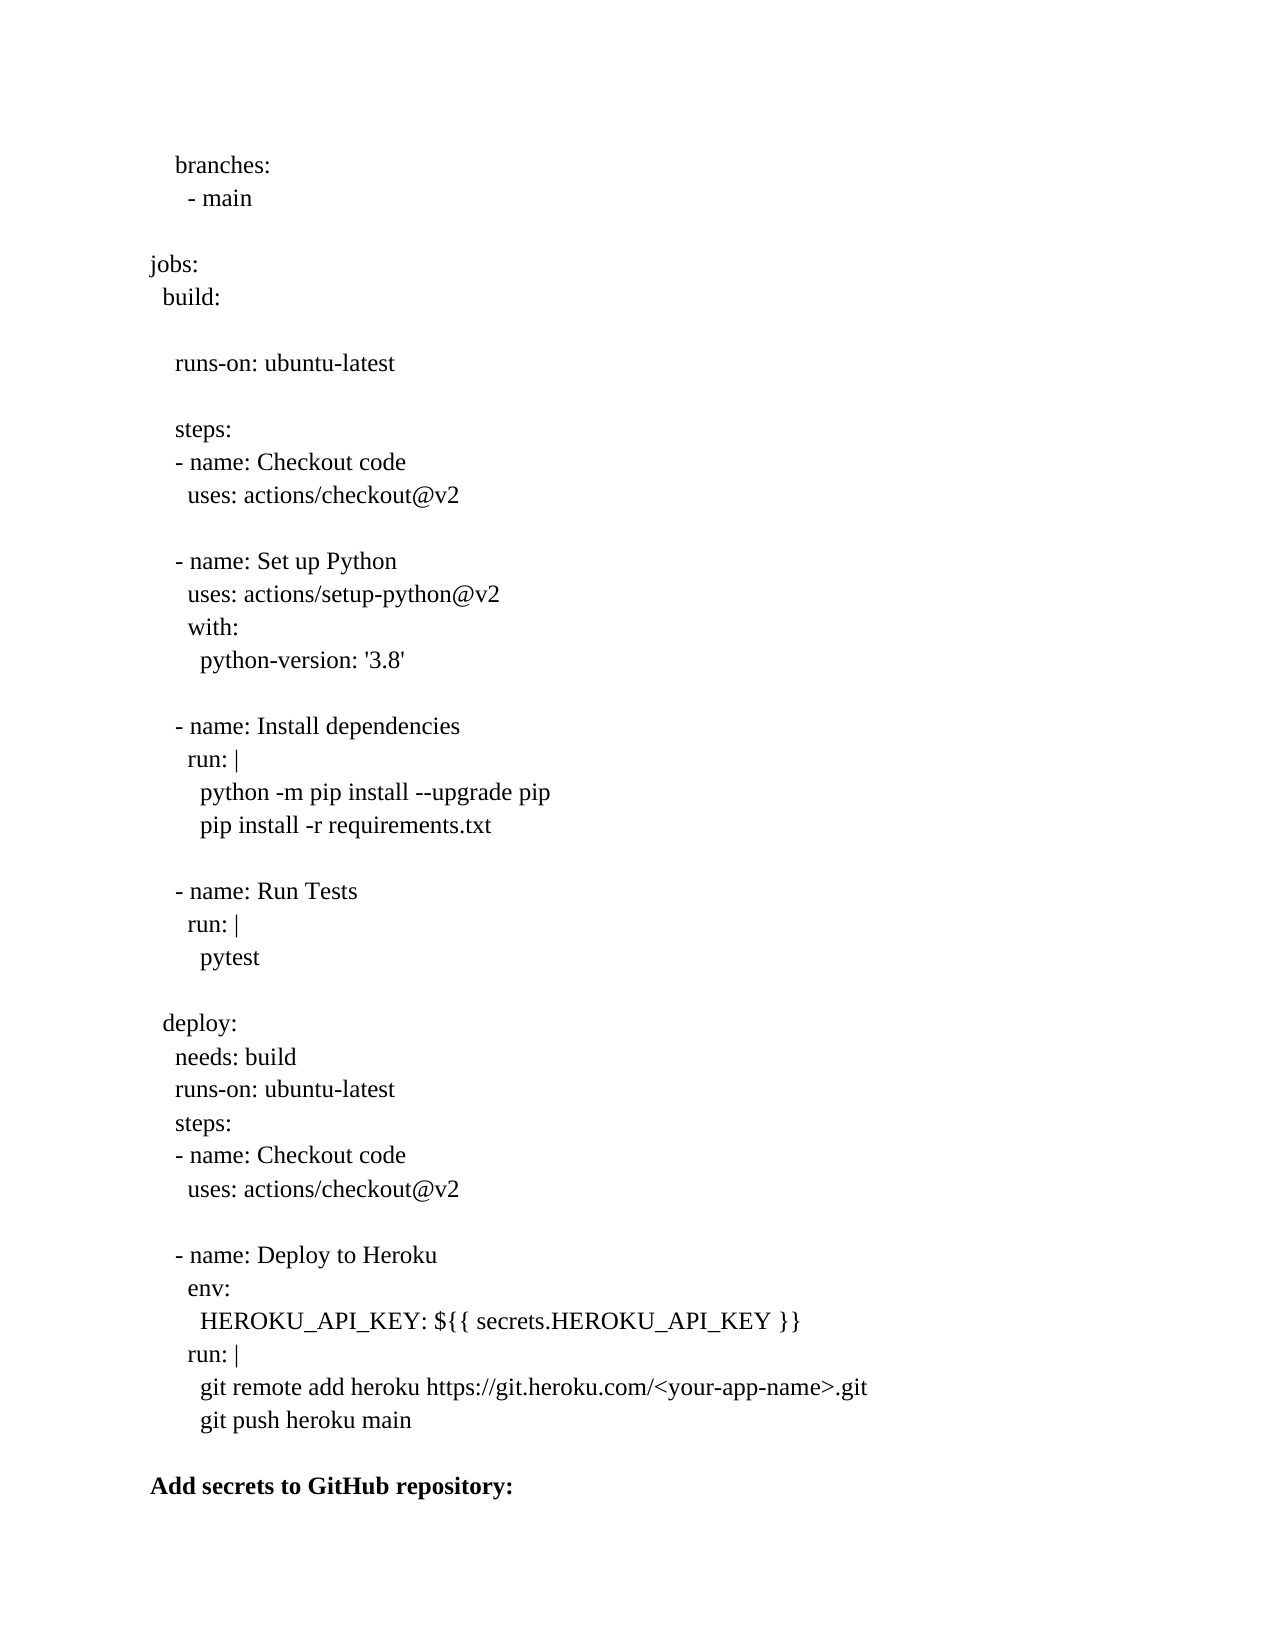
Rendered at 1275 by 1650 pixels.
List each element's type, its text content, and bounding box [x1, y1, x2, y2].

text - name: Deploy to Heroku [150, 1240, 1125, 1268]
text run: | [150, 744, 1125, 773]
text uses: actions/setup-python@v2 [150, 579, 1125, 608]
text - name: Set up Python [150, 546, 1125, 575]
text run: | [150, 909, 1125, 938]
text - name: Checkout code [150, 1141, 1125, 1169]
text build: [150, 282, 1125, 311]
text uses: actions/checkout@v2 [150, 1174, 1125, 1202]
text HEROKU_API_KEY: ${{ secrets.HEROKU_API_KEY }} [150, 1306, 1125, 1334]
text steps: [150, 414, 1125, 443]
text python-version: '3.8' [150, 645, 1125, 674]
text pytest [150, 942, 1125, 971]
text jobs: [150, 249, 1125, 278]
text needs: build [150, 1042, 1125, 1070]
text python -m pip install --upgrade pip [150, 777, 1125, 806]
text - name: Install dependencies [150, 711, 1125, 740]
text with: [150, 612, 1125, 641]
text - name: Run Tests [150, 876, 1125, 905]
text branches: [150, 150, 1125, 179]
text runs-on: ubuntu-latest [150, 1074, 1125, 1103]
text run: | [150, 1339, 1125, 1367]
text runs-on: ubuntu-latest [150, 348, 1125, 377]
text uses: actions/checkout@v2 [150, 480, 1125, 509]
text env: [150, 1273, 1125, 1301]
text git push heroku main [150, 1405, 1125, 1433]
text deploy: [150, 1008, 1125, 1037]
text - name: Checkout code [150, 447, 1125, 476]
text git remote add heroku https://git.heroku.com/<your-app-name>.git [150, 1372, 1125, 1401]
text steps: [150, 1108, 1125, 1136]
text Add secrets to GitHub repository: [150, 1471, 1125, 1499]
text pip install -r requirements.txt [150, 810, 1125, 839]
text - main [150, 183, 1125, 212]
